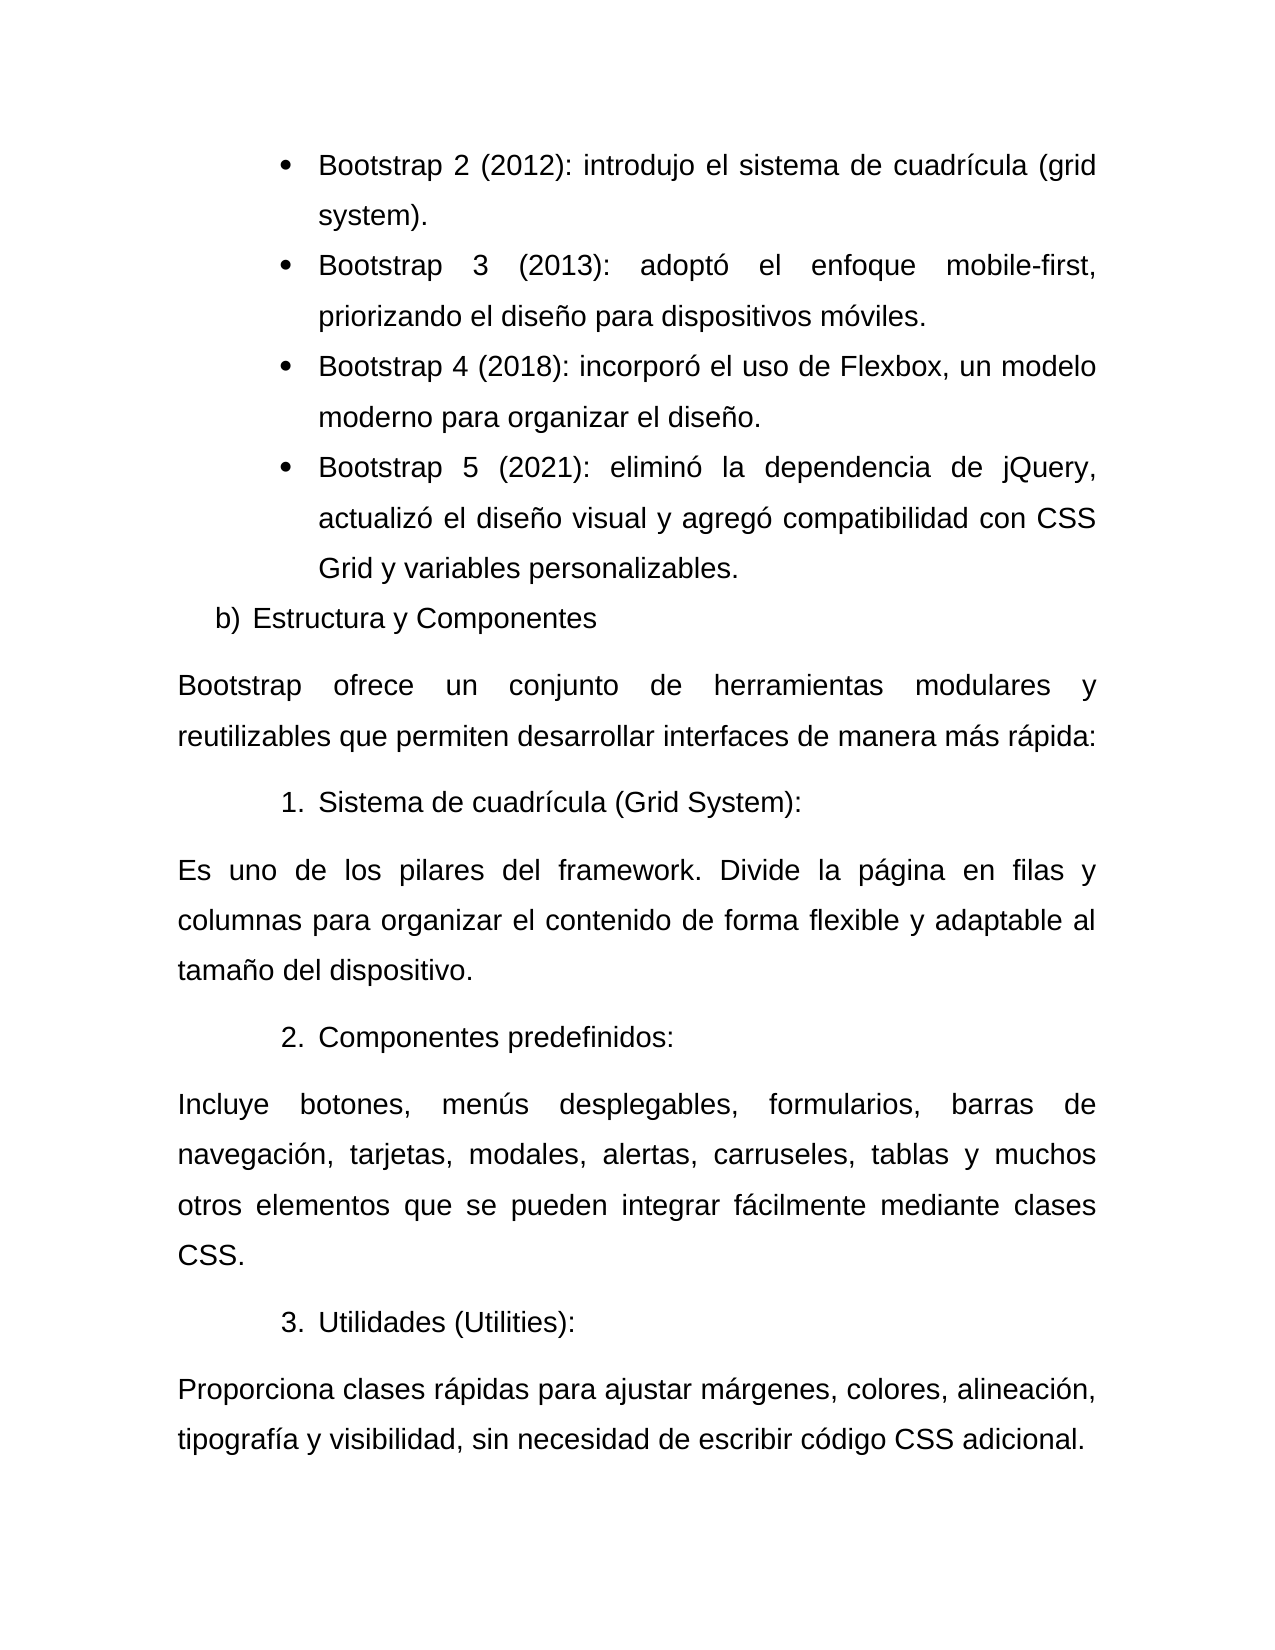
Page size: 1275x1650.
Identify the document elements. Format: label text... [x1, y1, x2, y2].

list Estructura y Componentes [215, 668, 1098, 702]
list Utilidades (Utilities): [281, 1372, 1098, 1406]
list Bootstrap 4 (2018): incorporó el uso de Flexbox, un modelo moderno para organizar el diseño. [281, 416, 1098, 500]
list Bootstrap 5 (2021): eliminó la dependencia de jQuery, actualizó el diseño visual y agregó compatibilidad con CSS Grid y variables personalizables. [281, 517, 1098, 651]
text Es uno de los pilares del framework. Divide la página en filas y columnas para organizar el contenido de forma flexible y adaptable al tamaño del dispositivo. [177, 919, 1098, 1054]
text A lo largo de sus versiones, Bootstrap ha evolucionado: [177, 148, 1098, 181]
text Bootstrap ofrece un conjunto de herramientas modulares y reutilizables que permiten desarrollar interfaces de manera más rápida: [177, 735, 1098, 819]
list Sistema de cuadrícula (Grid System): [281, 852, 1098, 886]
list Bootstrap 2 (2012): introdujo el sistema de cuadrícula (grid system). [281, 214, 1098, 299]
list Bootstrap 3 (2013): adoptó el enfoque mobile-first, priorizando el diseño para dispositivos móviles. [281, 315, 1098, 399]
text Incluye botones, menús desplegables, formularios, barras de navegación, tarjetas, modales, alertas, carruseles, tablas y muchos otros elementos que se pueden integrar fácilmente mediante clases CSS. [177, 1154, 1098, 1338]
list Componentes predefinidos: [281, 1087, 1098, 1121]
